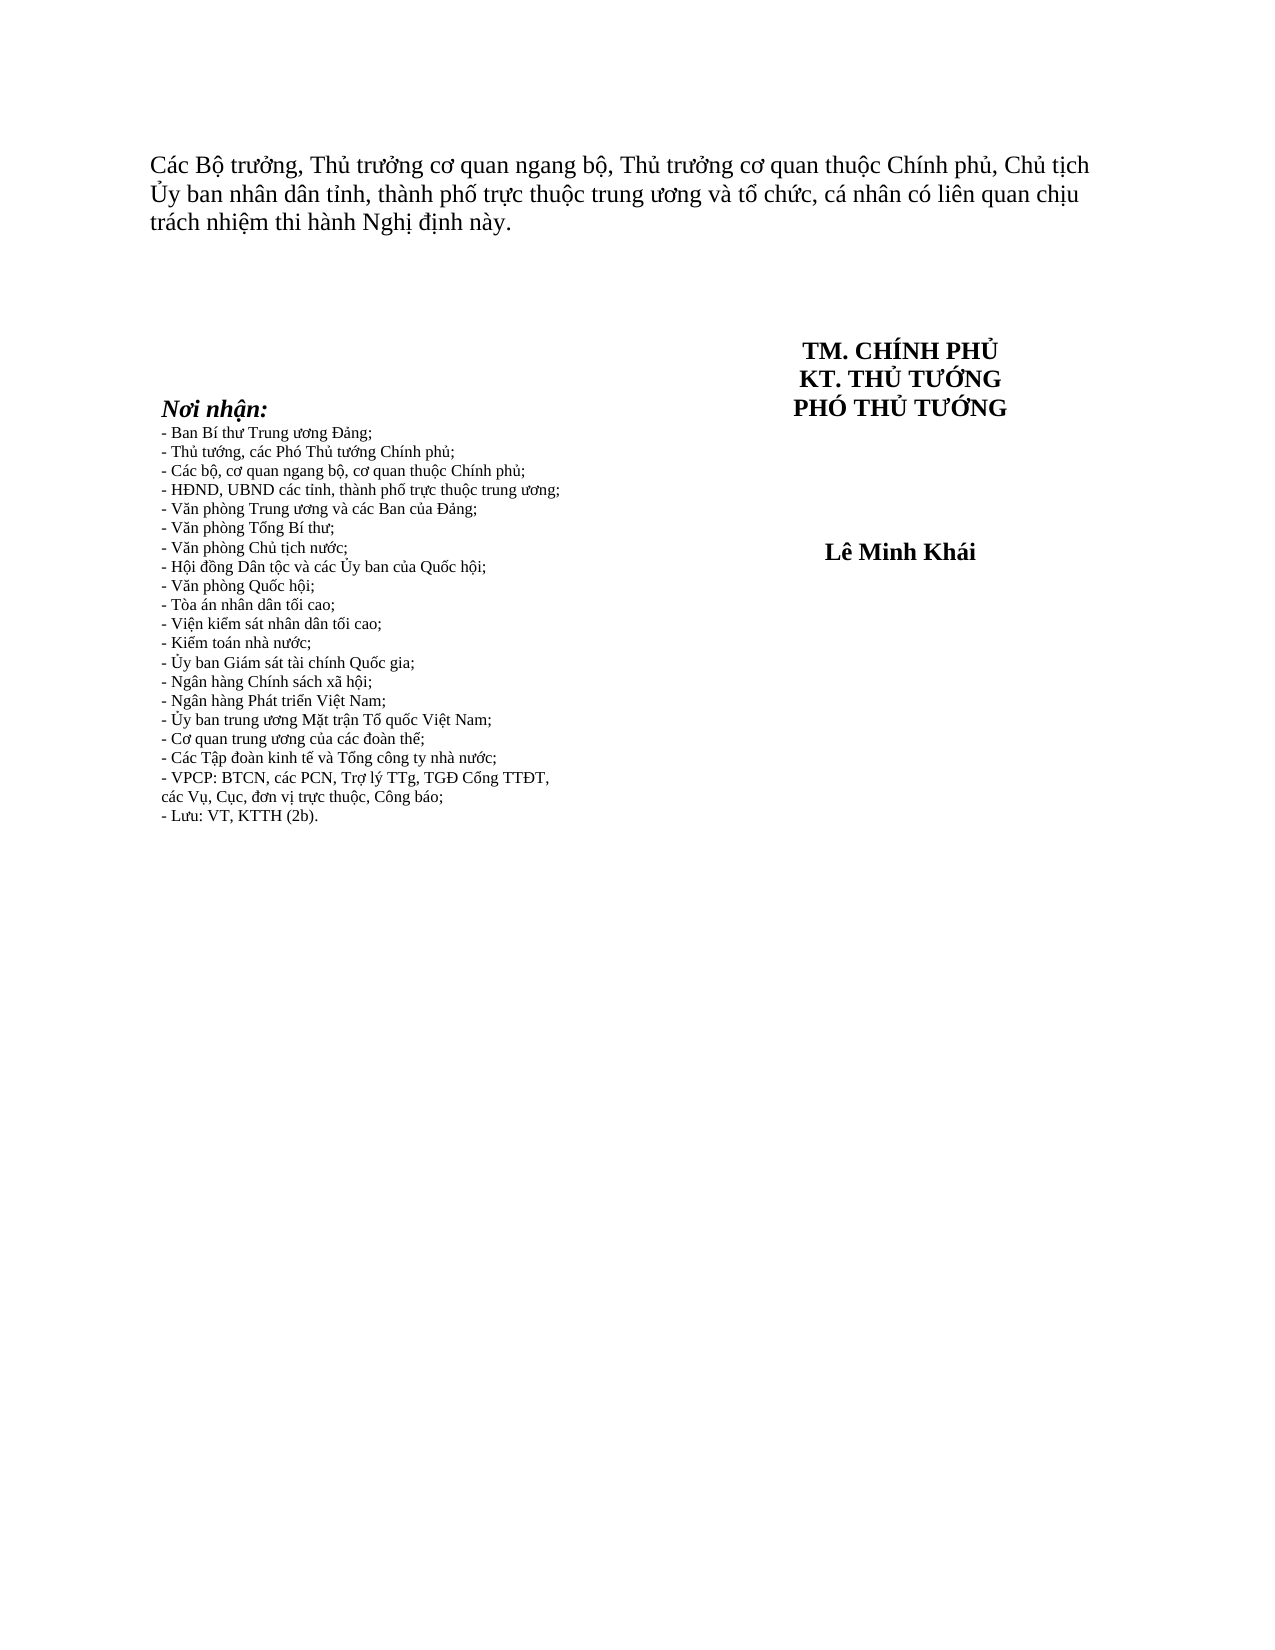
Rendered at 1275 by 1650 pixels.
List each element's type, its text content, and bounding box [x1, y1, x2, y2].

table_header Nơi nhận: - Ban Bí thư Trung ương Đảng; - Thủ tướng, các Phó Thủ tướng Chính phủ; - Các bộ, cơ quan ngang bộ, cơ quan thuộc Chính phủ; - HĐND, UBND các tỉnh, thành phố trực thuộc trung ương; - Văn phòng Trung ương và các Ban của Đảng; - Văn phòng Tổng Bí thư; - Văn phòng Chủ tịch nước; - Hội đồng Dân tộc và các Ủy ban của Quốc hội; - Văn phòng Quốc hội; - Tòa án nhân dân tối cao; - Viện kiểm sát nhân dân tối cao; - Kiểm toán nhà nước; - Ủy ban Giám sát tài chính Quốc gia; - Ngân hàng Chính sách xã hội; - Ngân hàng Phát triển Việt Nam; - Ủy ban trung ương Mặt trận Tổ quốc Việt Nam; - Cơ quan trung ương của các đoàn thể; - Các Tập đoàn kinh tế và Tổng công ty nhà nước; - VPCP: BTCN, các PCN, Trợ lý TTg, TGĐ Cổng TTĐT, các Vụ, Cục, đơn vị trực thuộc, Công báo; - Lưu: VT, KTTH (2b). [150, 323, 676, 825]
text Các Bộ trưởng, Thủ trưởng cơ quan ngang bộ, Thủ trưởng cơ quan thuộc Chính phủ, Chủ tịch Ủy ban nhân dân tỉnh, thành phố trực thuộc trung ương và tổ chức, cá nhân có liên quan chịu trách nhiệm thi hành Nghị định này. [150, 150, 1125, 236]
table_header TM. CHÍNH PHỦ KT. THỦ TƯỚNG PHÓ THỦ TƯỚNG Lê Minh Khái [676, 323, 1125, 825]
